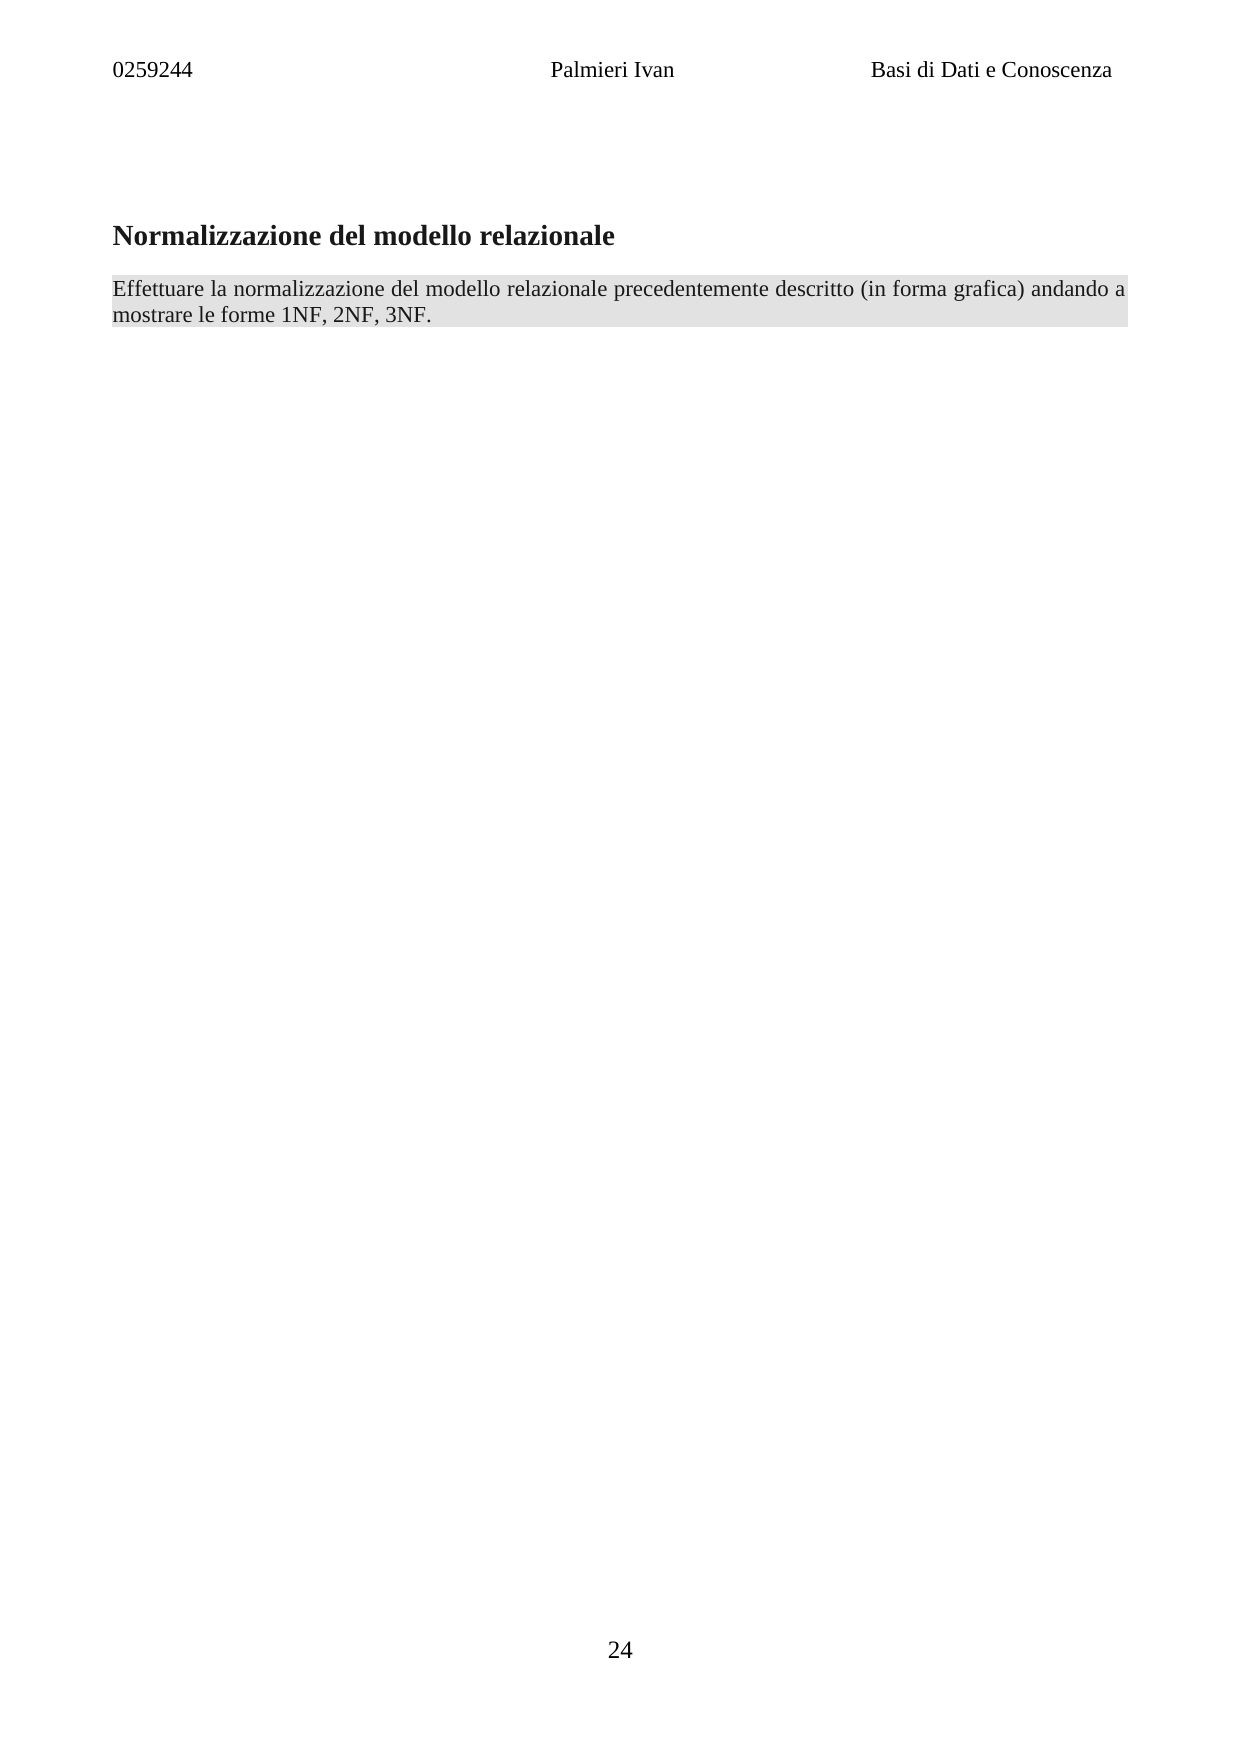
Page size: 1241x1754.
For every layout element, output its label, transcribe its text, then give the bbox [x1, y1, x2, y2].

subtitle Normalizzazione del modello relazionale [112, 218, 1128, 252]
text Effettuare la normalizzazione del modello relazionale precedentemente descritto (in forma grafica) andando a mostrare le forme 1NF, 2NF, 3NF. [112, 275, 1128, 327]
